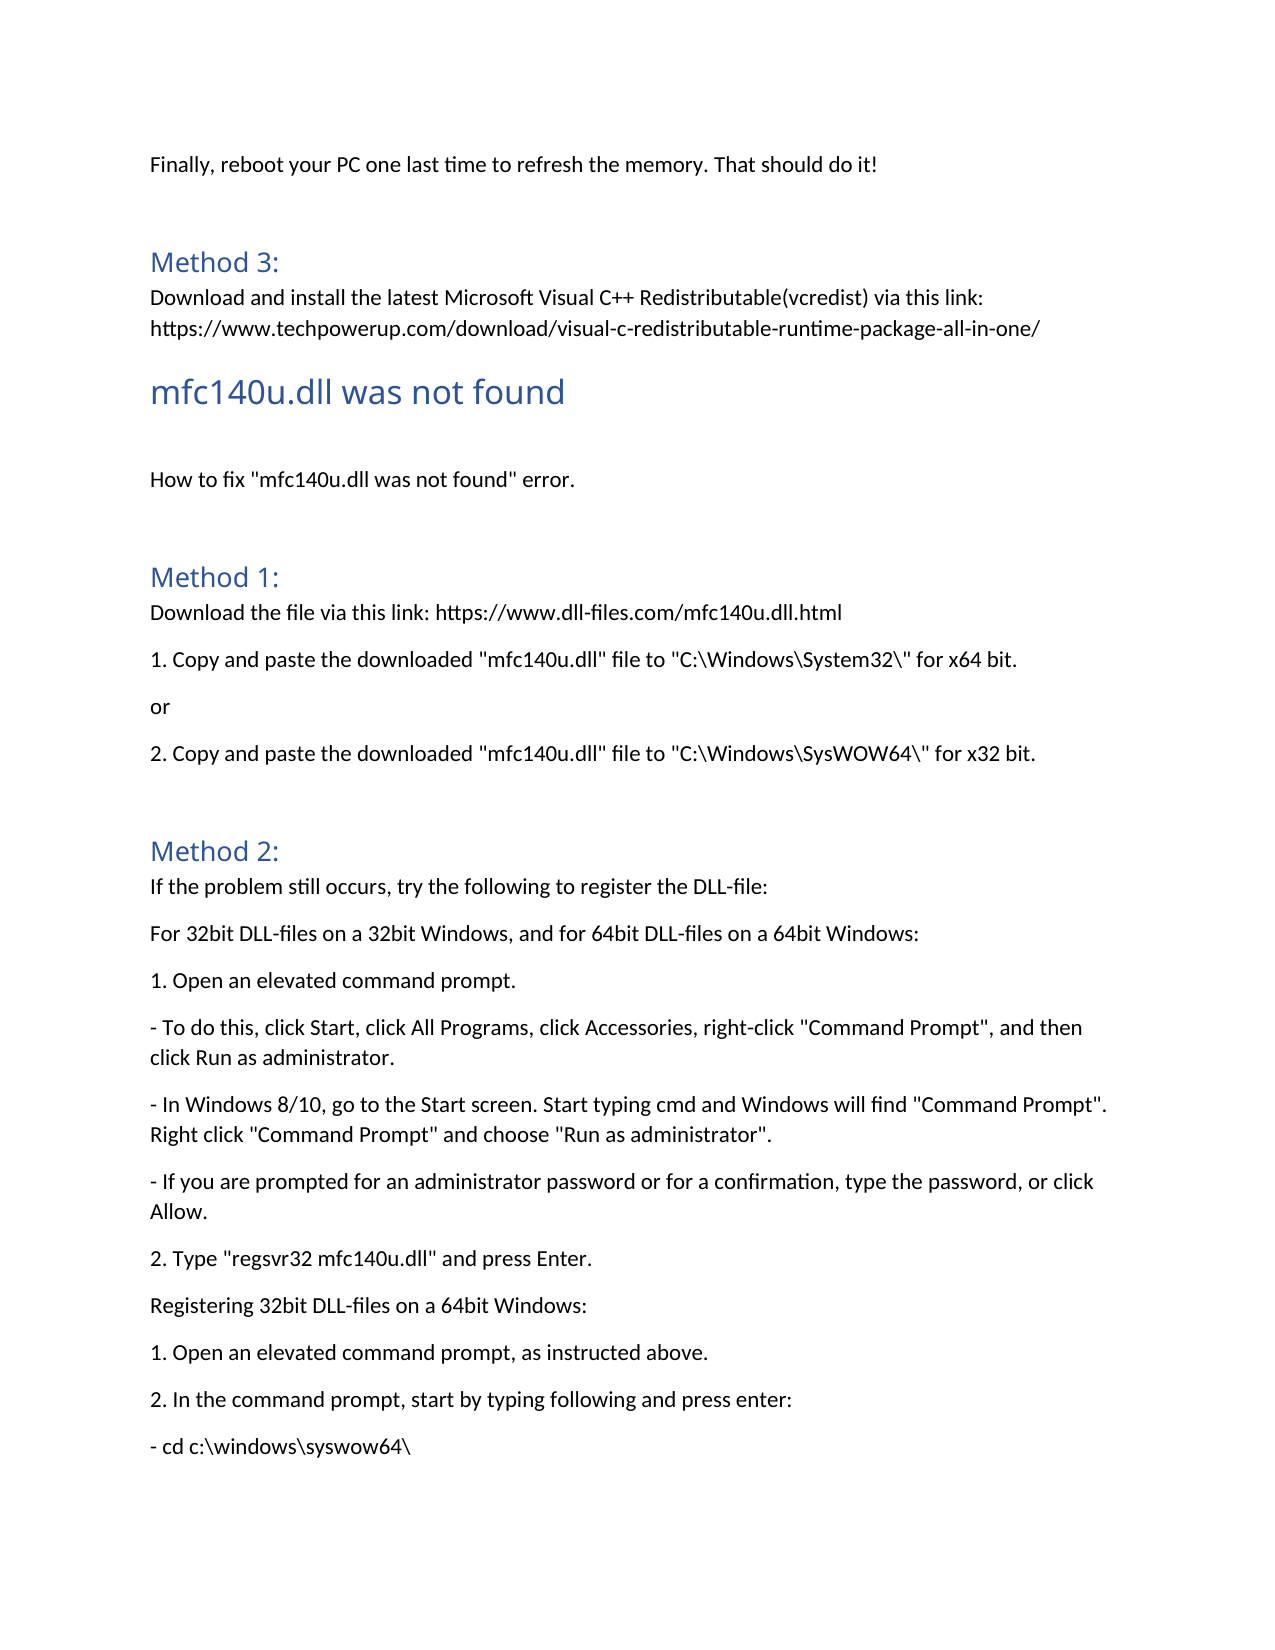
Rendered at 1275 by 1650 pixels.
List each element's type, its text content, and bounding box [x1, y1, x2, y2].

text For 32bit DLL-files on a 32bit Windows, and for 64bit DLL-files on a 64bit Windows: [150, 919, 1125, 947]
text How to fix "mfc140u.dll was not found" error. [150, 465, 1125, 493]
subtitle Method 2: [150, 833, 1125, 869]
text or [150, 692, 1125, 720]
subtitle Method 1: [150, 558, 1125, 595]
text If the problem still occurs, try the following to register the DLL-file: [150, 872, 1125, 901]
text - To do this, click Start, click All Programs, click Accessories, right-click "Command Prompt", and then click Run as administrator. [150, 1013, 1125, 1071]
text 2. Copy and paste the downloaded "mfc140u.dll" file to "C:\Windows\SysWOW64\" for x32 bit. [150, 739, 1125, 767]
text Finally, reboot your PC one last time to refresh the memory. That should do it! [150, 150, 1125, 178]
text 2. In the command prompt, start by typing following and press enter: [150, 1385, 1125, 1413]
text 1. Open an elevated command prompt. [150, 966, 1125, 994]
text 1. Open an elevated command prompt, as instructed above. [150, 1338, 1125, 1366]
subtitle Method 3: [150, 244, 1125, 281]
text - cd c:\windows\syswow64\ [150, 1432, 1125, 1460]
text Download the file via this link: https://www.dll-files.com/mfc140u.dll.html [150, 598, 1125, 626]
text - If you are prompted for an administrator password or for a confirmation, type the password, or click Allow. [150, 1167, 1125, 1226]
text Registering 32bit DLL-files on a 64bit Windows: [150, 1291, 1125, 1319]
text 1. Copy and paste the downloaded "mfc140u.dll" file to "C:\Windows\System32\" for x64 bit. [150, 645, 1125, 673]
text 2. Type "regsvr32 mfc140u.dll" and press Enter. [150, 1244, 1125, 1272]
text - In Windows 8/10, go to the Start screen. Start typing cmd and Windows will find "Command Prompt". Right click "Command Prompt" and choose "Run as administrator". [150, 1090, 1125, 1148]
subtitle mfc140u.dll was not found [150, 369, 1125, 414]
